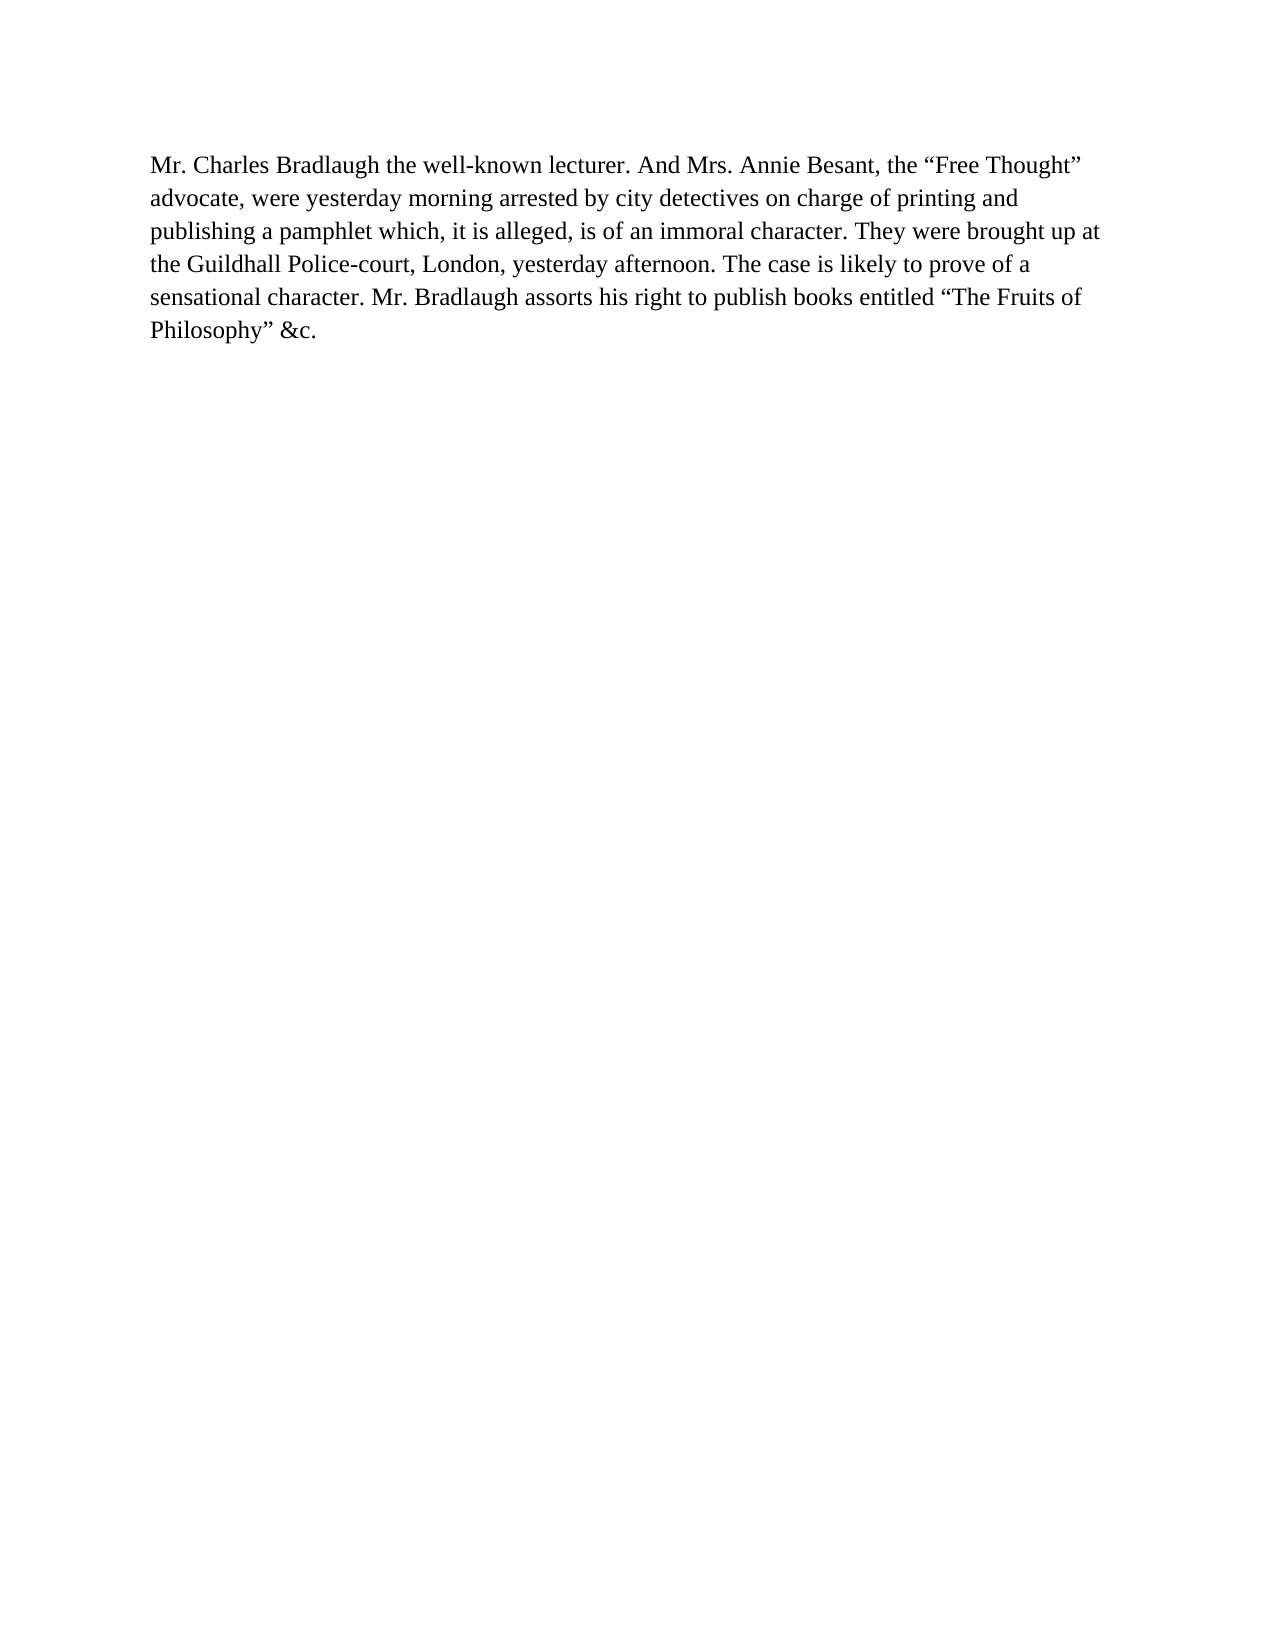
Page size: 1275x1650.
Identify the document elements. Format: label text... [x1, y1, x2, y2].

text Mr. Charles Bradlaugh the well-known lecturer. And Mrs. Annie Besant, the “Free Thought” advocate, were yesterday morning arrested by city detectives on charge of printing and publishing a pamphlet which, it is alleged, is of an immoral character. They were brought up at the Guildhall Police-court, London, yesterday afternoon. The case is likely to prove of a sensational character. Mr. Bradlaugh assorts his right to publish books entitled “The Fruits of Philosophy” &c. [150, 150, 1125, 344]
